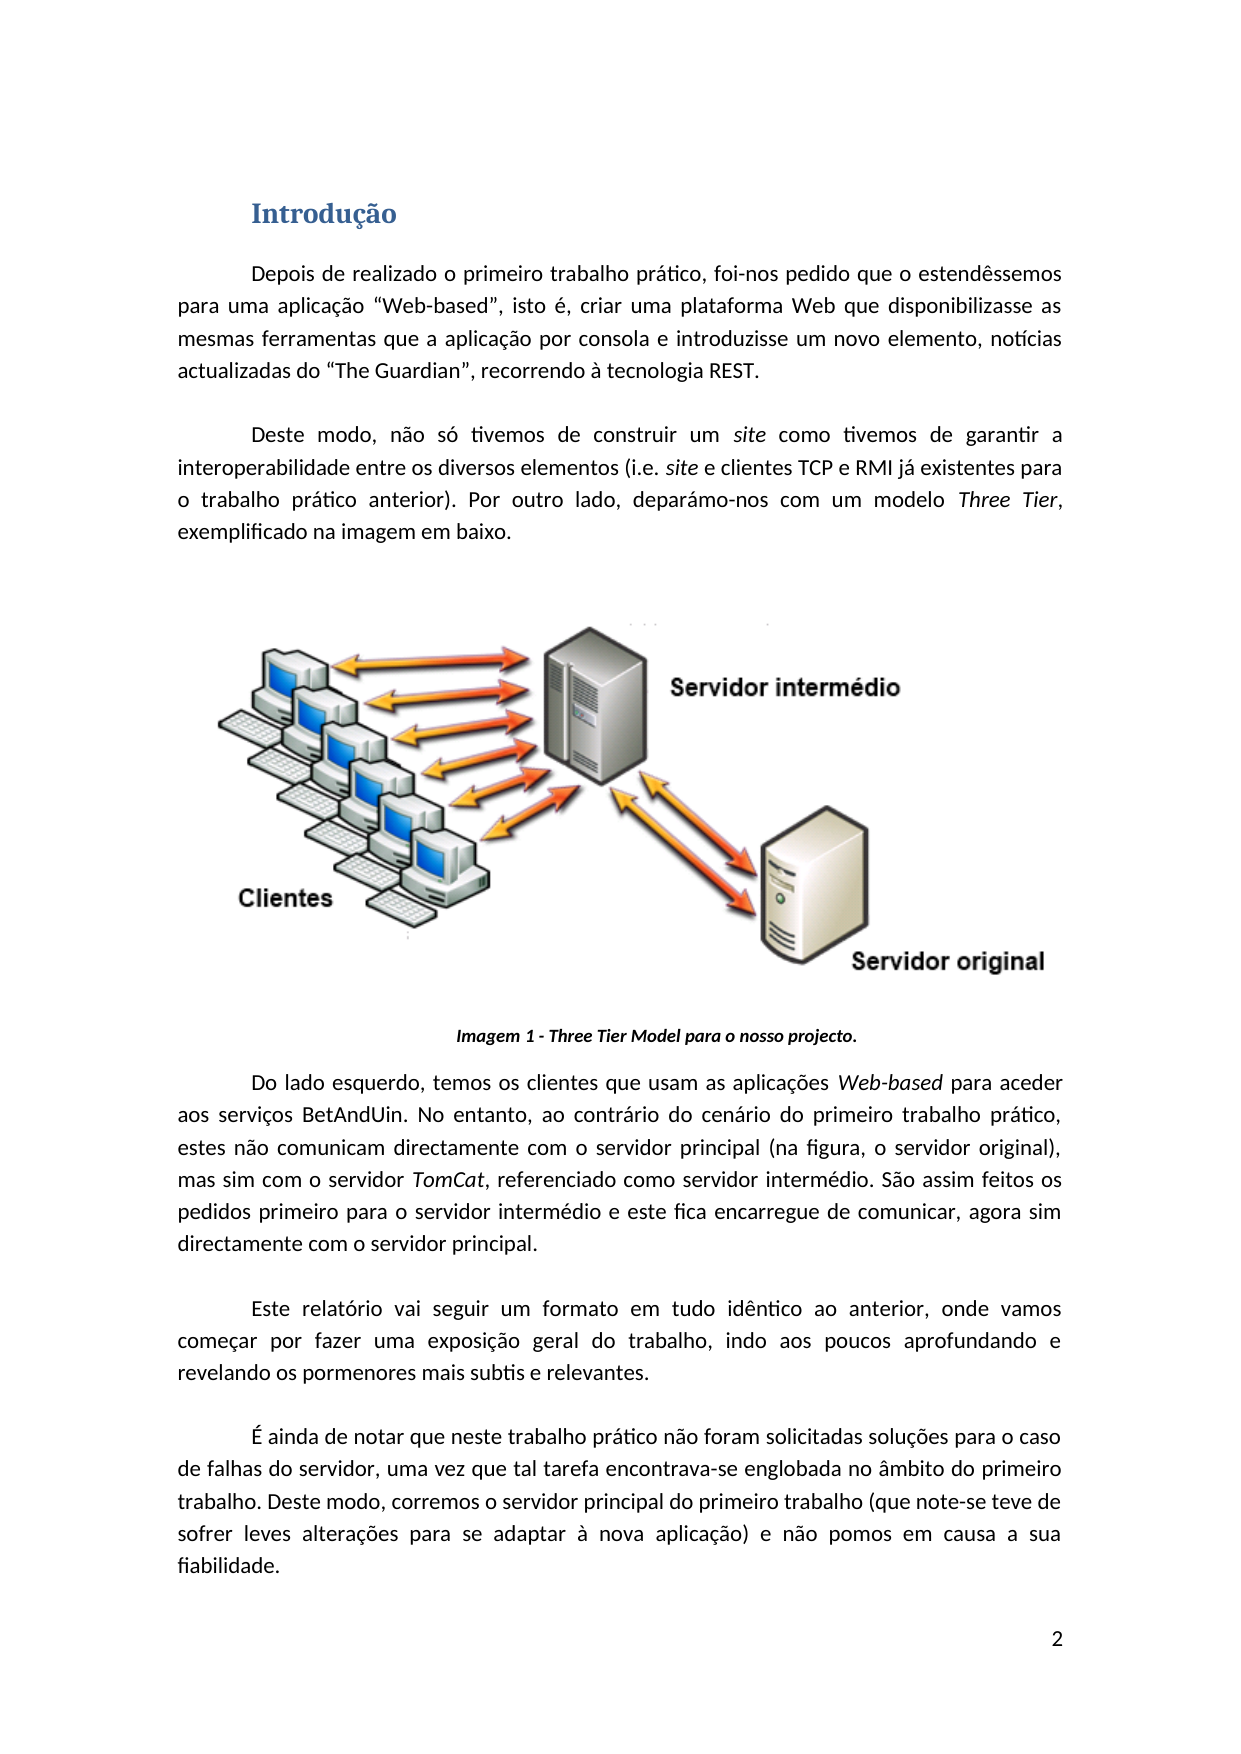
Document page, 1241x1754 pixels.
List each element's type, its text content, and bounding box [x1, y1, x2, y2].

text É ainda de notar que neste trabalho prático não foram solicitadas soluções para o caso de falhas do servidor, uma vez que tal tarefa encontrava-se englobada no âmbito do primeiro trabalho. Deste modo, corremos o servidor principal do primeiro trabalho (que note-se teve de sofrer leves alterações para se adaptar à nova aplicação) e não pomos em causa a sua fiabilidade. [177, 1422, 1063, 1579]
text Do lado esquerdo, temos os clientes que usam as aplicações Web-based para aceder aos serviços BetAndUin. No entanto, ao contrário do cenário do primeiro trabalho prático, estes não comunicam directamente com o servidor principal (na figura, o servidor original), mas sim com o servidor TomCat, referenciado como servidor intermédio. São assim feitos os pedidos primeiro para o servidor intermédio e este fica encarregue de comunicar, agora sim directamente com o servidor principal. [177, 1068, 1063, 1257]
text Deste modo, não só tivemos de construir um site como tivemos de garantir a interoperabilidade entre os diversos elementos (i.e. site e clientes TCP e RMI já existentes para o trabalho prático anterior). Por outro lado, deparámo-nos com um modelo Three Tier, exemplificado na imagem em baixo. [177, 420, 1063, 545]
picture [206, 581, 1093, 1021]
subtitle Introdução [177, 198, 1063, 231]
text Imagem 1 - Three Tier Model para o nosso projecto. [177, 1024, 1063, 1047]
text Depois de realizado o primeiro trabalho prático, foi-nos pedido que o estendêssemos para uma aplicação “Web-based”, isto é, criar uma plataforma Web que disponibilizasse as mesmas ferramentas que a aplicação por consola e introduzisse um novo elemento, notícias actualizadas do “The Guardian”, recorrendo à tecnologia REST. [177, 259, 1063, 384]
text Este relatório vai seguir um formato em tudo idêntico ao anterior, onde vamos começar por fazer uma exposição geral do trabalho, indo aos poucos aprofundando e revelando os pormenores mais subtis e relevantes. [177, 1294, 1063, 1386]
